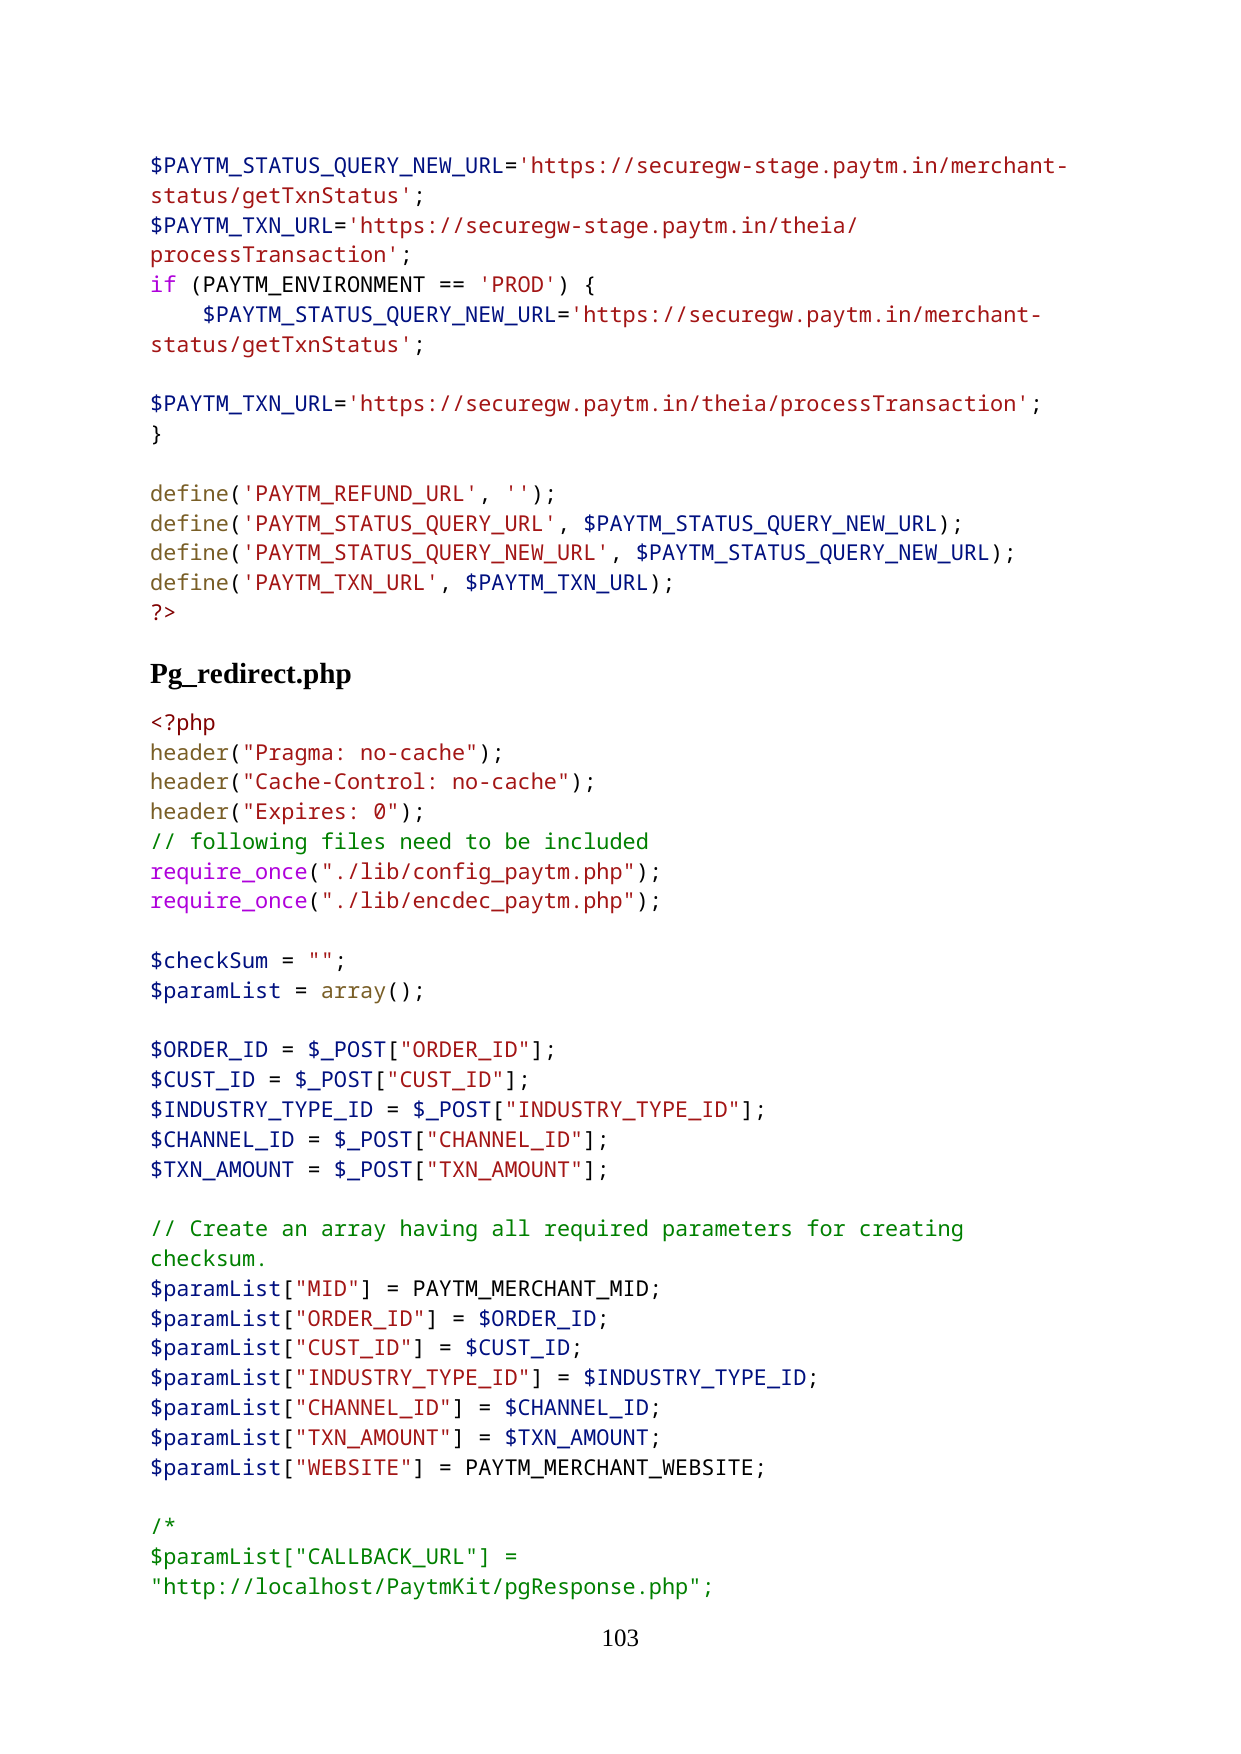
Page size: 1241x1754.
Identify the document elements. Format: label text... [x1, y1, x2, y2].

text <?php [150, 707, 1090, 737]
text // following files need to be included [150, 826, 1090, 856]
text define('PAYTM_STATUS_QUERY_URL', $PAYTM_STATUS_QUERY_NEW_URL); [150, 507, 1090, 537]
text define('PAYTM_TXN_URL', $PAYTM_TXN_URL); [150, 567, 1090, 597]
text $paramList["TXN_AMOUNT"] = $TXN_AMOUNT; [150, 1422, 1090, 1452]
text $paramList["MID"] = PAYTM_MERCHANT_MID; [150, 1273, 1090, 1303]
text $checkSum = ""; [150, 945, 1090, 975]
text $PAYTM_TXN_URL='https://securegw-stage.paytm.in/theia/processTransaction'; [150, 209, 1090, 269]
text $TXN_AMOUNT = $_POST["TXN_AMOUNT"]; [150, 1154, 1090, 1183]
text /* [150, 1511, 1090, 1541]
text $CUST_ID = $_POST["CUST_ID"]; [150, 1064, 1090, 1094]
text define('PAYTM_STATUS_QUERY_NEW_URL', $PAYTM_STATUS_QUERY_NEW_URL); [150, 537, 1090, 567]
text $paramList["CHANNEL_ID"] = $CHANNEL_ID; [150, 1392, 1090, 1422]
text } [150, 418, 1090, 448]
text require_once("./lib/config_paytm.php"); [150, 856, 1090, 886]
text define('PAYTM_REFUND_URL', ''); [150, 478, 1090, 507]
text header("Cache-Control: no-cache"); [150, 766, 1090, 796]
text $paramList["ORDER_ID"] = $ORDER_ID; [150, 1303, 1090, 1332]
text header("Expires: 0"); [150, 796, 1090, 826]
text $ORDER_ID = $_POST["ORDER_ID"]; [150, 1034, 1090, 1064]
text $paramList["INDUSTRY_TYPE_ID"] = $INDUSTRY_TYPE_ID; [150, 1362, 1090, 1392]
text if (PAYTM_ENVIRONMENT == 'PROD') { [150, 269, 1090, 299]
text $INDUSTRY_TYPE_ID = $_POST["INDUSTRY_TYPE_ID"]; [150, 1094, 1090, 1124]
text header("Pragma: no-cache"); [150, 737, 1090, 766]
text $paramList["CALLBACK_URL"] = "http://localhost/PaytmKit/pgResponse.php"; [150, 1541, 1090, 1601]
text require_once("./lib/encdec_paytm.php"); [150, 886, 1090, 915]
text $paramList["WEBSITE"] = PAYTM_MERCHANT_WEBSITE; [150, 1452, 1090, 1481]
text $paramList = array(); [150, 975, 1090, 1005]
text $PAYTM_TXN_URL='https://securegw.paytm.in/theia/processTransaction'; [150, 358, 1090, 418]
text $PAYTM_STATUS_QUERY_NEW_URL='https://securegw.paytm.in/merchant-status/getTxnStatus'; [150, 299, 1090, 358]
text ?> [150, 597, 1090, 627]
text // Create an array having all required parameters for creating checksum. [150, 1213, 1090, 1273]
text $paramList["CUST_ID"] = $CUST_ID; [150, 1332, 1090, 1362]
text Pg_redirect.php [150, 656, 1090, 690]
text $CHANNEL_ID = $_POST["CHANNEL_ID"]; [150, 1124, 1090, 1154]
text $PAYTM_STATUS_QUERY_NEW_URL='https://securegw-stage.paytm.in/merchant-status/getTxnStatus'; [150, 150, 1090, 209]
